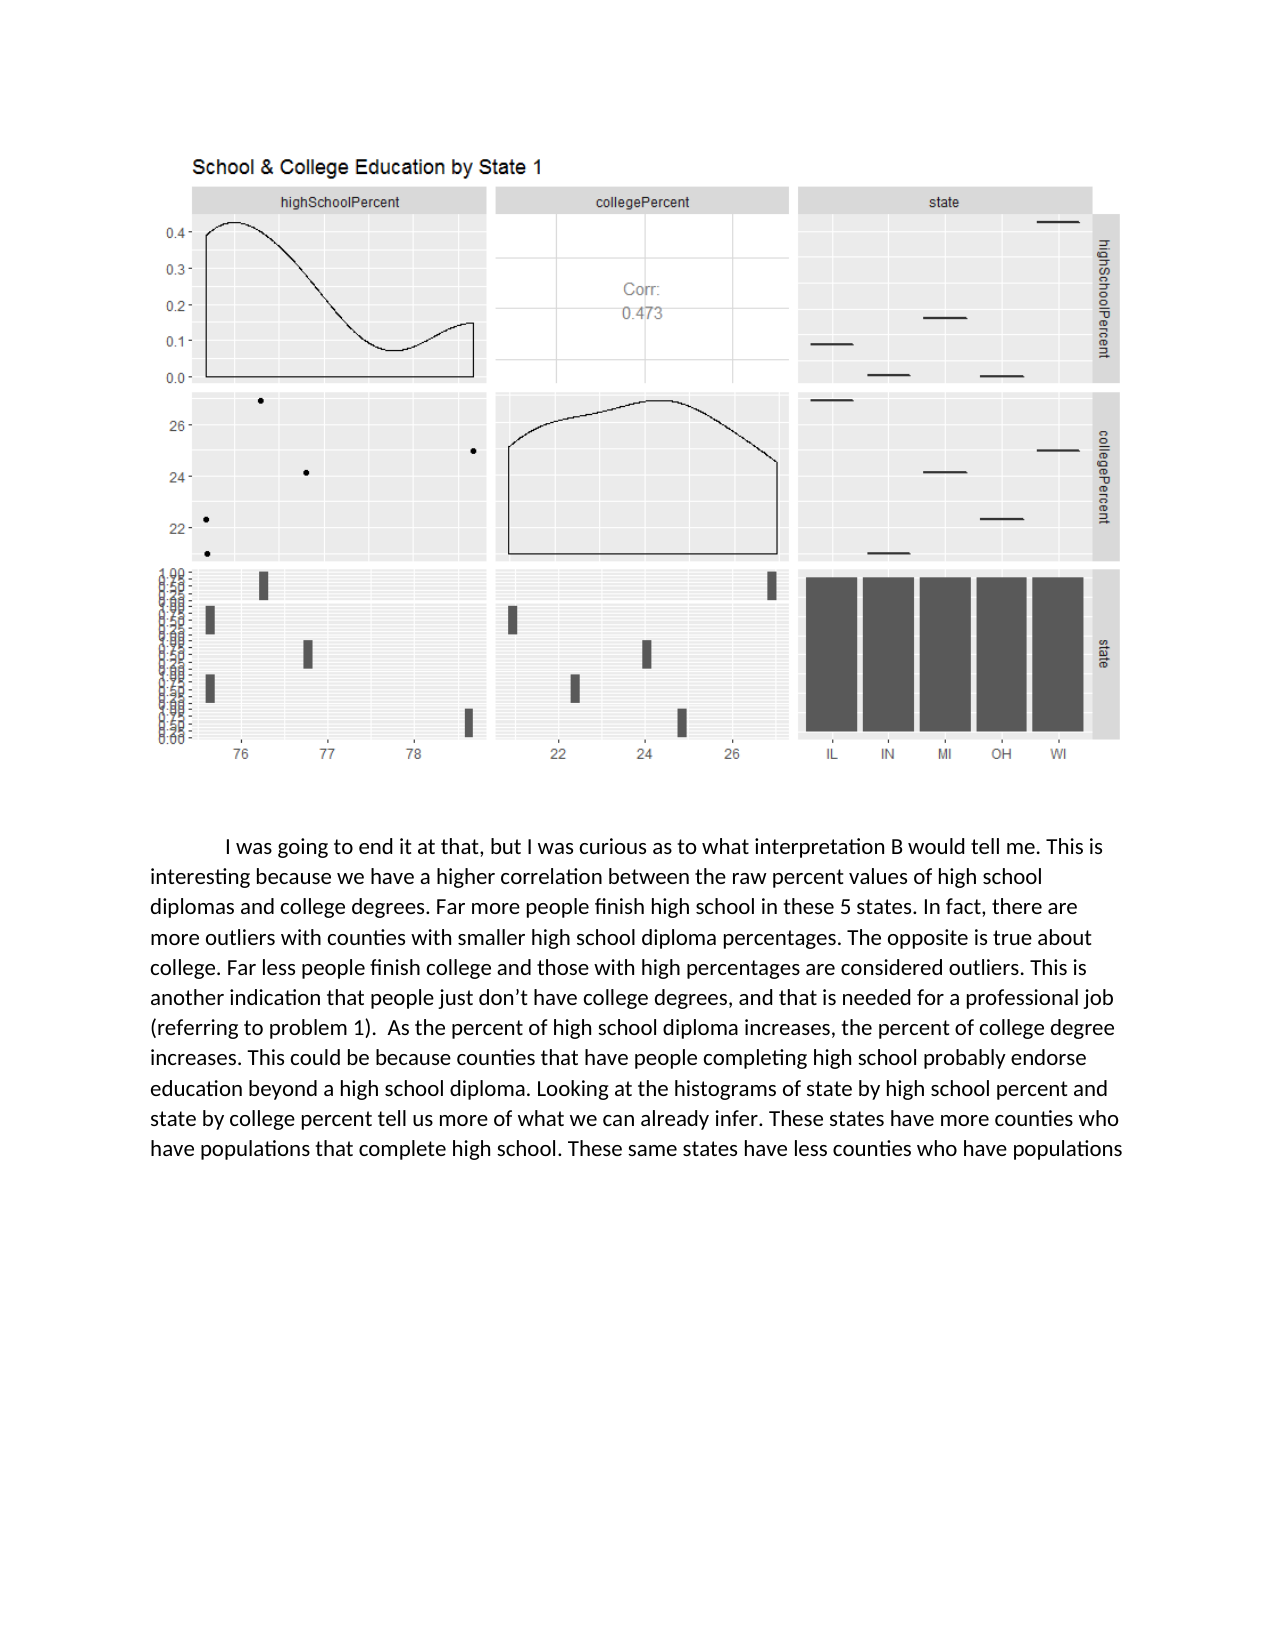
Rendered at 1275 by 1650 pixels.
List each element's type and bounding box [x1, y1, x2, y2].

text [150, 832, 1125, 1162]
picture [150, 149, 1129, 767]
